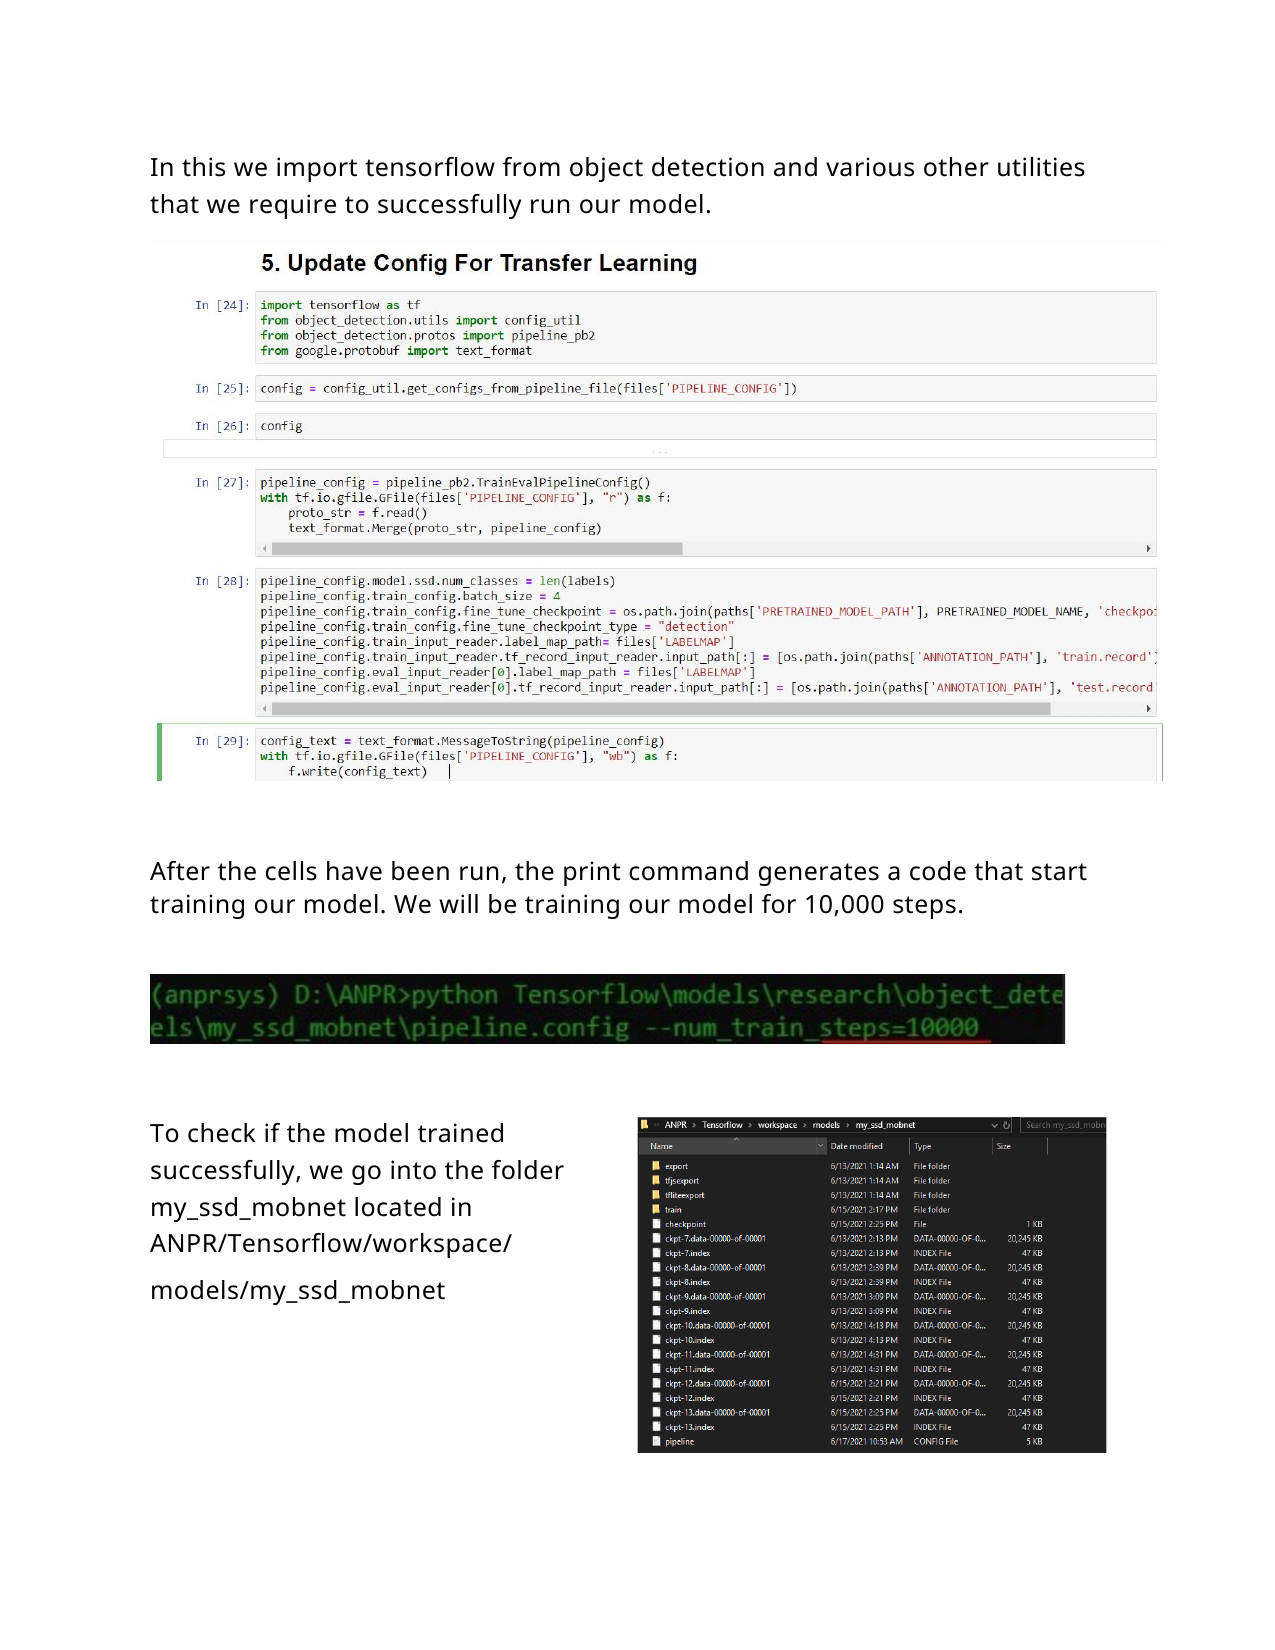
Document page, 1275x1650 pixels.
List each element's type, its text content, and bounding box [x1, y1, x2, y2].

picture [150, 240, 1164, 781]
picture [150, 974, 1066, 1044]
text To check if the model trained successfully, we go into the folder my_ssd_mobnet located in ANPR/Tensorflow/workspace/ models/my_ssd_mobnet [150, 1116, 1125, 1309]
picture [637, 1117, 1107, 1453]
text After the cells have been run, the print command generates a code that start training our model. We will be training our model for 10,000 steps. [150, 853, 1125, 921]
text In this we import tensorflow from object detection and various other utilities that we require to successfully run our model. [150, 150, 1125, 221]
